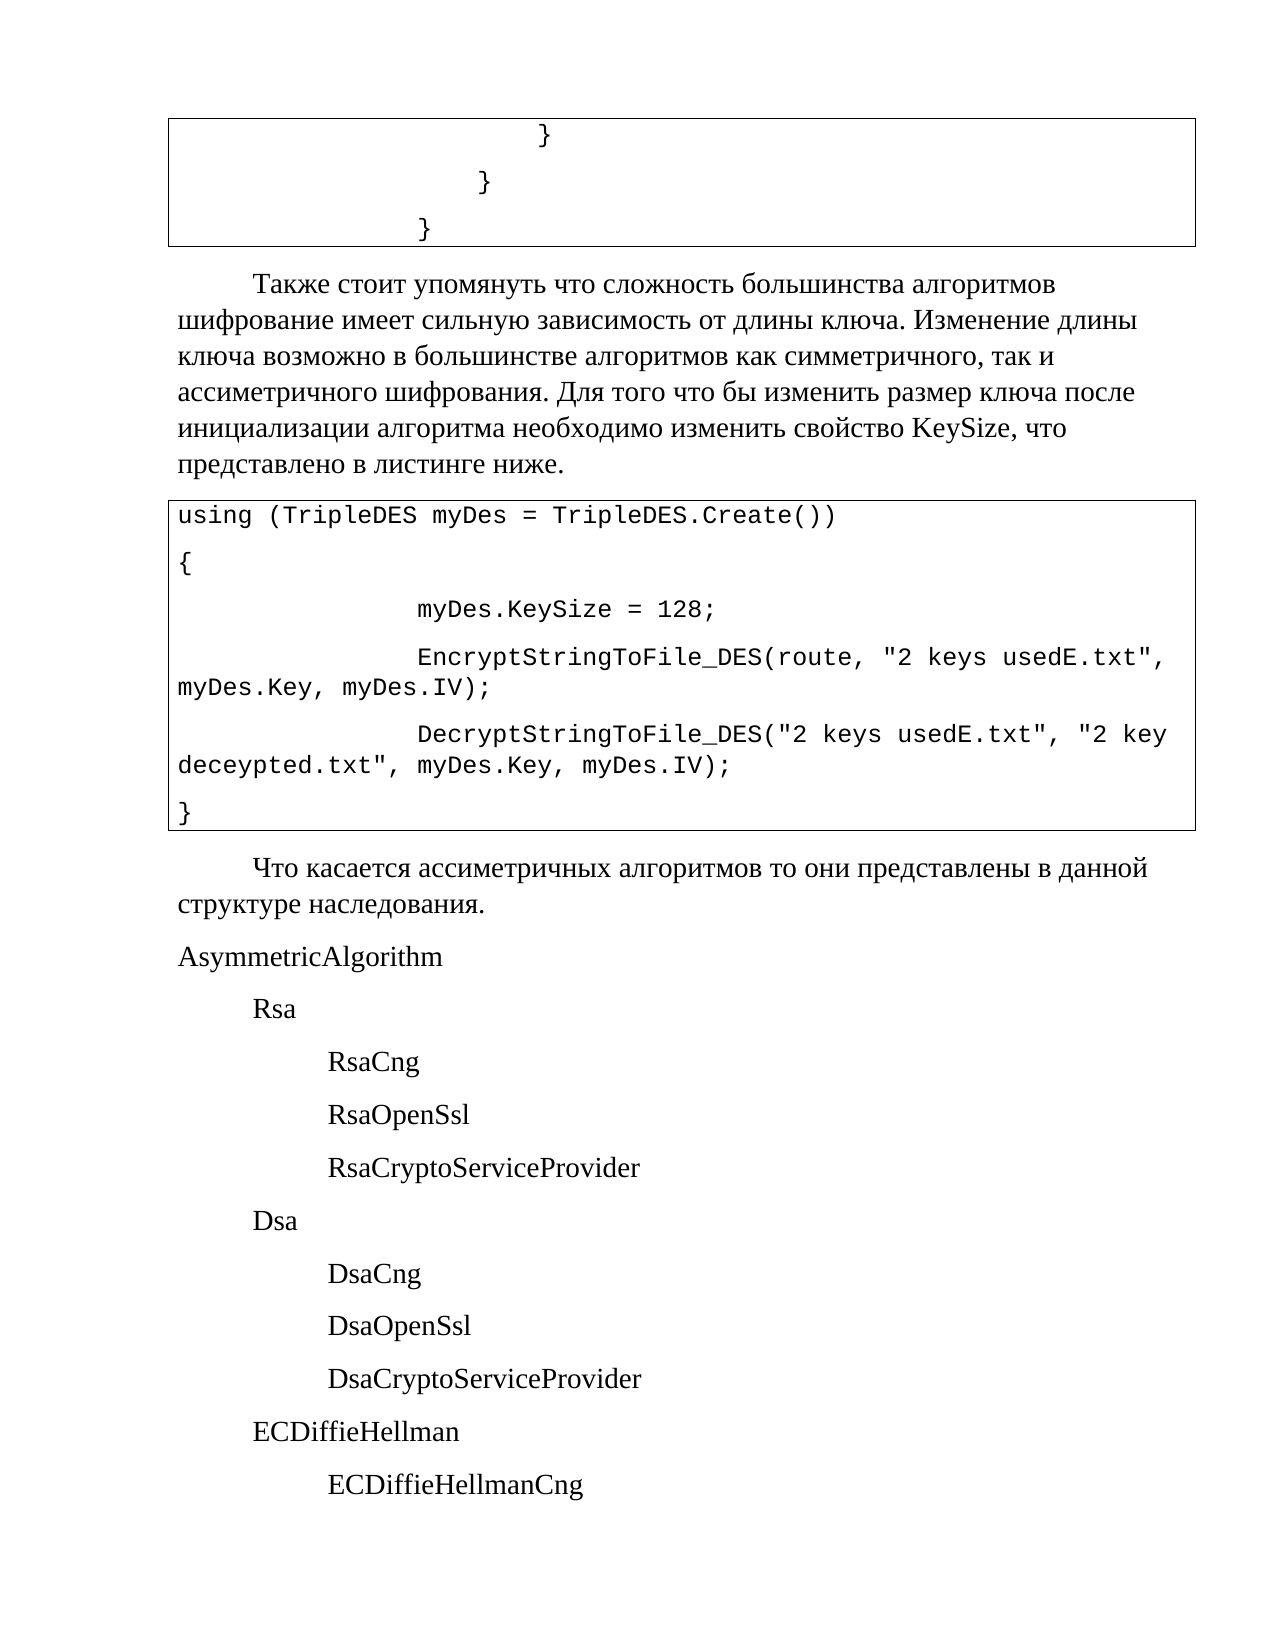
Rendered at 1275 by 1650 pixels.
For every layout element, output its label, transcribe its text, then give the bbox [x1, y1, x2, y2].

text EncryptStringToFile_DES(route, "2 keys usedE.txt", myDes.Key, myDes.IV); [169, 641, 1195, 703]
text ECDiffieHellmanCng [177, 1467, 1186, 1501]
text DsaOpenSsl [177, 1308, 1186, 1342]
text } [169, 119, 1195, 149]
text using (TripleDES myDes = TripleDES.Create()) [169, 501, 1195, 531]
text DsaCryptoServiceProvider [177, 1361, 1186, 1395]
text DsaCng [177, 1256, 1186, 1289]
text } [169, 796, 1195, 830]
text RsaCng [177, 1044, 1186, 1078]
text RsaCryptoServiceProvider [177, 1150, 1186, 1184]
text } [169, 212, 1195, 246]
text myDes.KeySize = 128; [169, 594, 1195, 625]
text Что касается ассиметричных алгоритмов то они представлены в данной структуре наследования. [177, 850, 1186, 919]
text Rsa [177, 992, 1186, 1025]
text } [169, 165, 1195, 197]
text ECDiffieHellman [177, 1414, 1186, 1448]
text RsaOpenSsl [177, 1097, 1186, 1131]
text Также стоит упомянуть что сложность большинства алгоритмов шифрование имеет сильную зависимость от длины ключа. Изменение длины ключа возможно в большинстве алгоритмов как симметричного, так и ассиметричного шифрования. Для того что бы изменить размер ключа после инициализации алгоритма необходимо изменить свойство KeySize, что представлено в листинге ниже. [177, 266, 1186, 480]
text Dsa [177, 1203, 1186, 1236]
text DecryptStringToFile_DES("2 keys usedE.txt", "2 key deceypted.txt", myDes.Key, myDes.IV); [169, 719, 1195, 781]
text { [169, 547, 1195, 578]
text AsymmetricAlgorithm [177, 939, 1186, 972]
